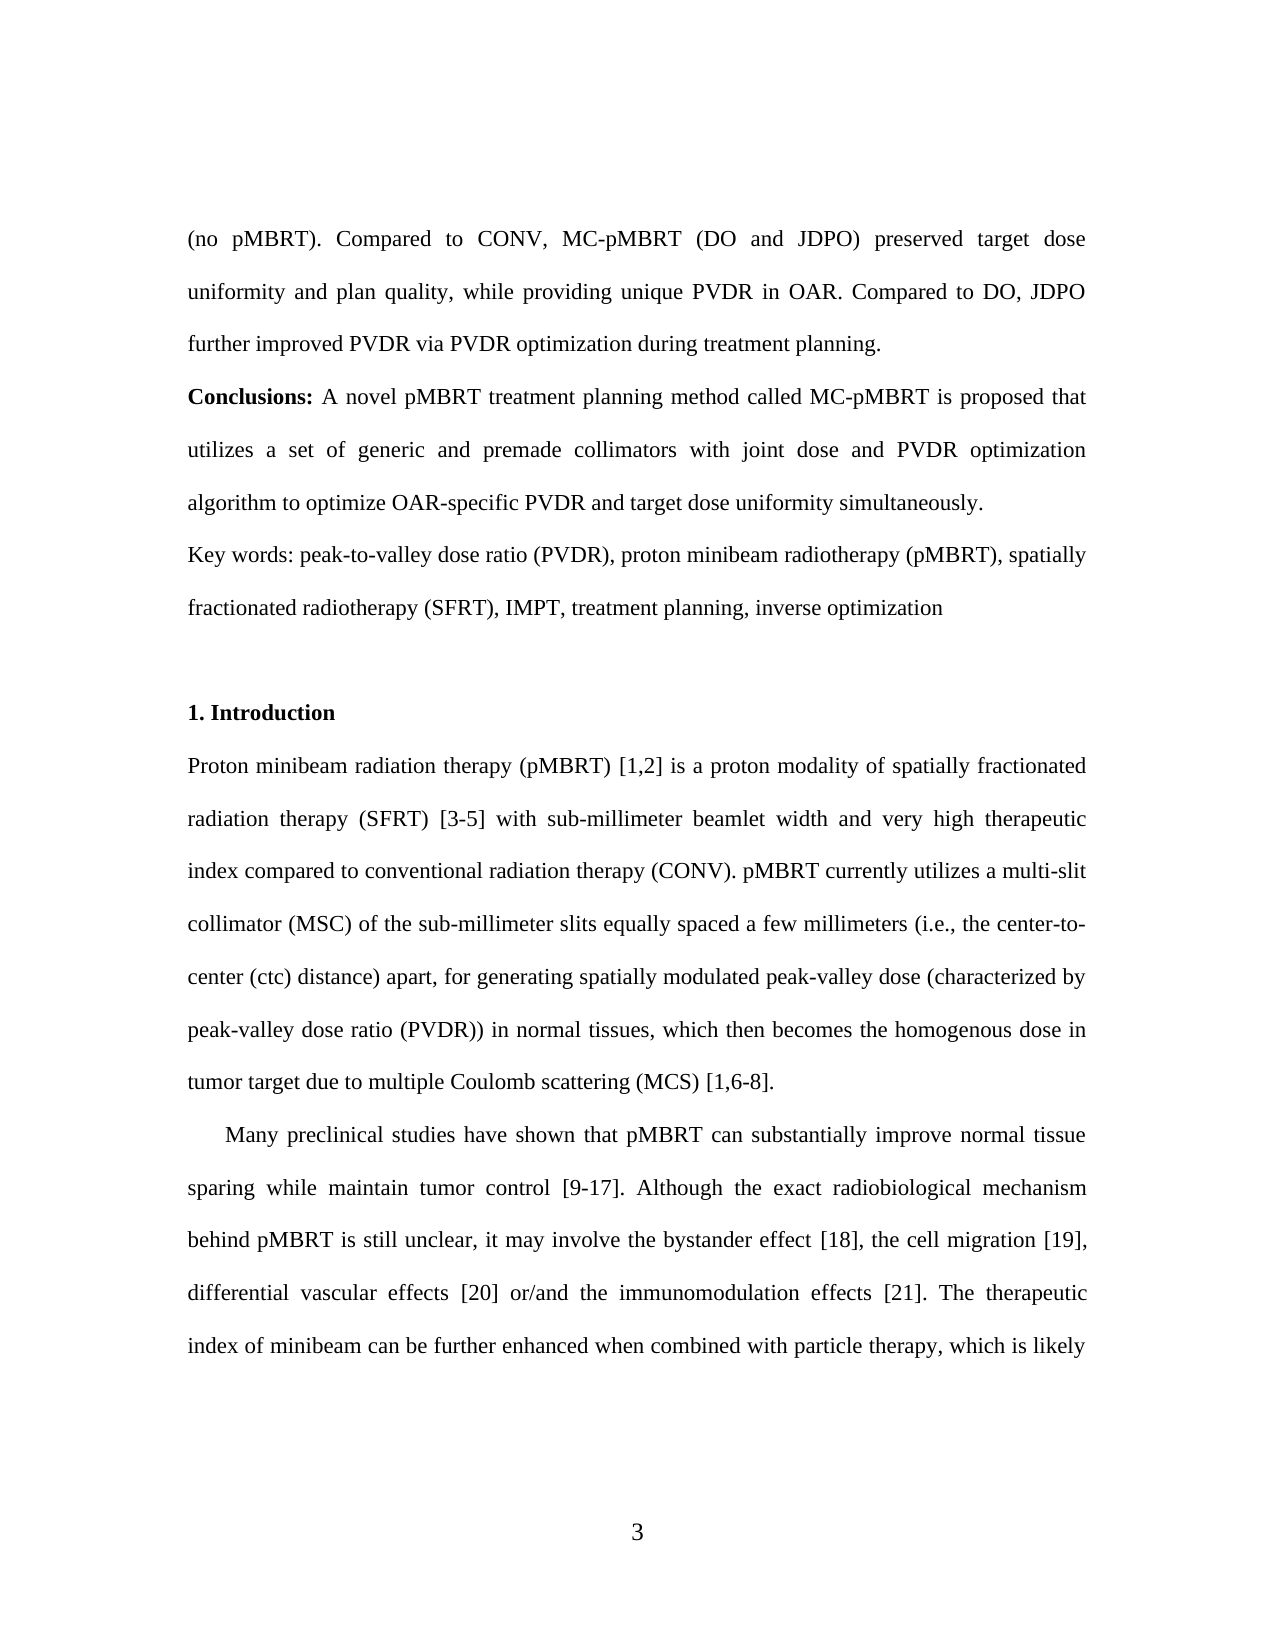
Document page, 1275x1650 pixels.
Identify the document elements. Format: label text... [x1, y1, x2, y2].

text Conclusions: A novel pMBRT treatment planning method called MC-pMBRT is proposed that utilizes a set of generic and premade collimators with joint dose and PVDR optimization algorithm to optimize OAR-specific PVDR and target dose uniformity simultaneously. [187, 383, 1087, 515]
text Key words: peak-to-valley dose ratio (PVDR), proton minibeam radiotherapy (pMBRT), spatially fractionated radiotherapy (SFRT), IMPT, treatment planning, inverse optimization [187, 541, 1087, 620]
text 1. Introduction [187, 699, 1087, 726]
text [187, 225, 1087, 357]
text Proton minibeam radiation therapy (pMBRT) [1,2] is a proton modality of spatially fractionated radiation therapy (SFRT) [3-5] with sub-millimeter beamlet width and very high therapeutic index compared to conventional radiation therapy (CONV). pMBRT currently utilizes a multi-slit collimator (MSC) of the sub-millimeter slits equally spaced a few millimeters (i.e., the center-to-center (ctc) distance) apart, for generating spatially modulated peak-valley dose (characterized by peak-valley dose ratio (PVDR)) in normal tissues, which then becomes the homogenous dose in tumor target due to multiple Coulomb scattering (MCS) [1,6-8]. [187, 752, 1087, 1095]
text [187, 1121, 1087, 1358]
